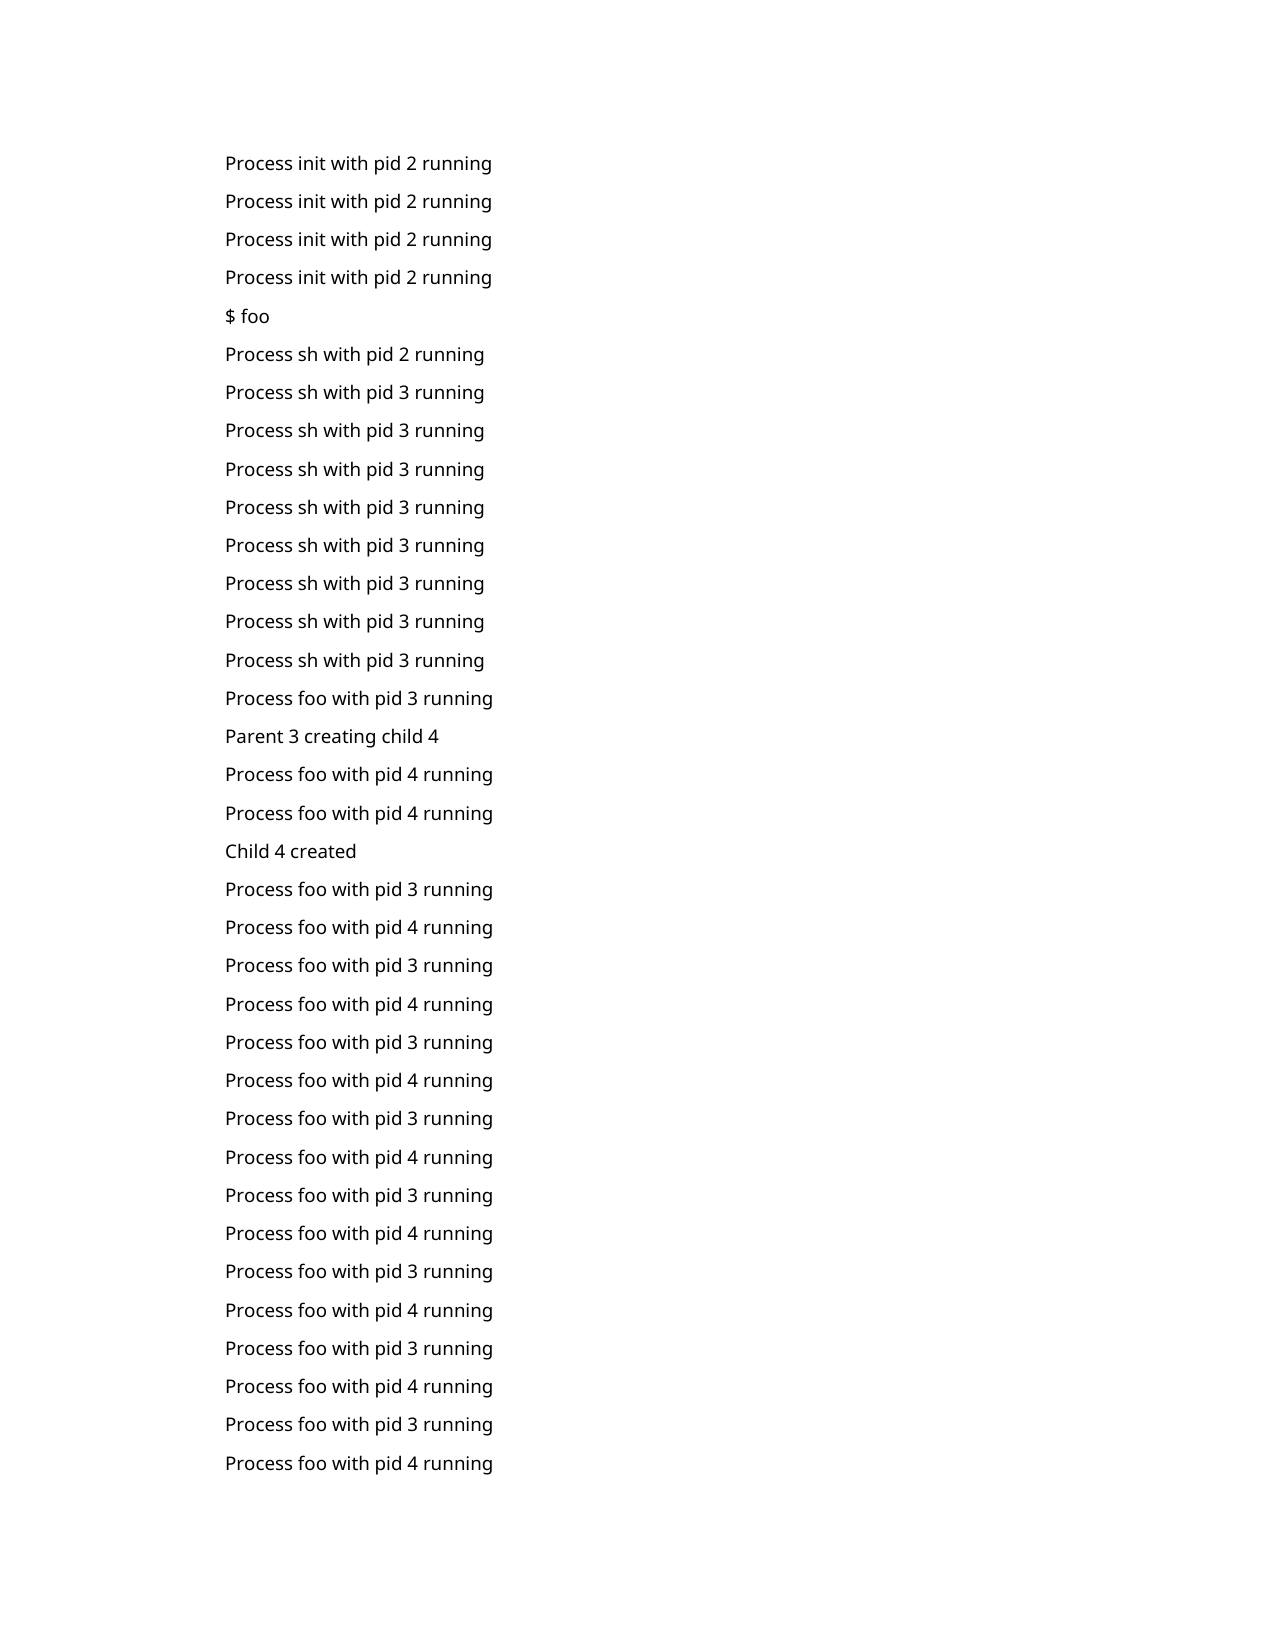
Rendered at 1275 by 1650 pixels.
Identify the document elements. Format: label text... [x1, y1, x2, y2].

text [150, 150, 1125, 176]
text Process sh with pid 2 running [150, 341, 1125, 367]
text Process sh with pid 3 running [150, 456, 1125, 481]
text Process foo with pid 3 running [150, 1106, 1125, 1131]
text Process sh with pid 3 running [150, 418, 1125, 443]
text Process foo with pid 3 running [150, 1412, 1125, 1437]
text Process sh with pid 3 running [150, 494, 1125, 519]
text Process sh with pid 3 running [150, 379, 1125, 405]
text Process foo with pid 4 running [150, 1297, 1125, 1322]
text Process foo with pid 4 running [150, 914, 1125, 940]
text Process foo with pid 4 running [150, 1373, 1125, 1399]
text Process foo with pid 3 running [150, 685, 1125, 711]
text Process foo with pid 4 running [150, 1450, 1125, 1475]
text Process sh with pid 3 running [150, 532, 1125, 558]
text Process foo with pid 4 running [150, 800, 1125, 825]
text Parent 3 creating child 4 [150, 723, 1125, 749]
text Process foo with pid 3 running [150, 1335, 1125, 1361]
text Process foo with pid 4 running [150, 762, 1125, 787]
text Process foo with pid 4 running [150, 991, 1125, 1017]
text Process foo with pid 3 running [150, 1182, 1125, 1208]
text Process foo with pid 3 running [150, 1259, 1125, 1284]
text Process init with pid 2 running [150, 265, 1125, 290]
text Process foo with pid 3 running [150, 876, 1125, 902]
text Process foo with pid 4 running [150, 1144, 1125, 1169]
text $ foo [150, 303, 1125, 328]
text Process init with pid 2 running [150, 226, 1125, 252]
text Child 4 created [150, 838, 1125, 864]
text Process foo with pid 3 running [150, 953, 1125, 978]
text Process foo with pid 4 running [150, 1220, 1125, 1246]
text Process foo with pid 3 running [150, 1029, 1125, 1055]
text Process sh with pid 3 running [150, 609, 1125, 634]
text Process foo with pid 4 running [150, 1067, 1125, 1093]
text Process sh with pid 3 running [150, 647, 1125, 672]
text Process sh with pid 3 running [150, 571, 1125, 596]
text Process init with pid 2 running [150, 188, 1125, 214]
